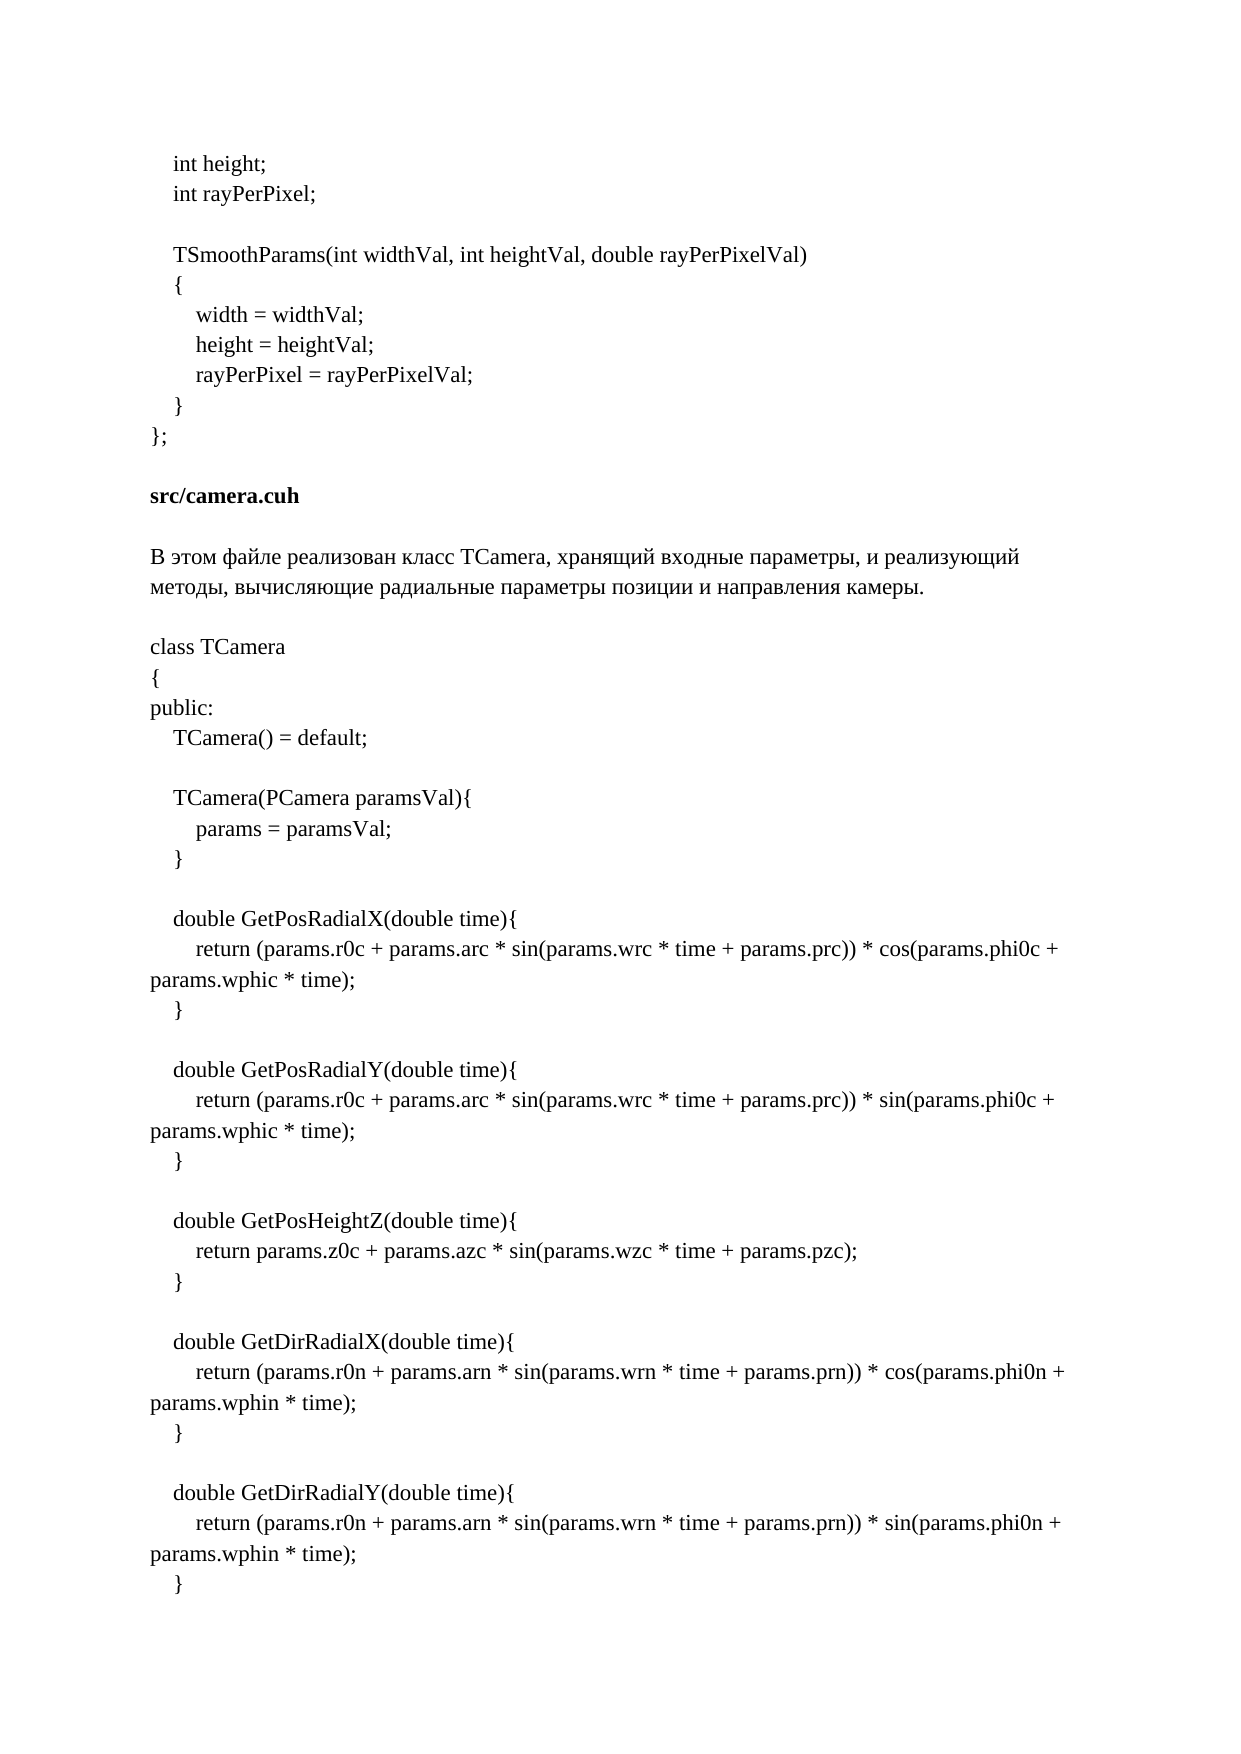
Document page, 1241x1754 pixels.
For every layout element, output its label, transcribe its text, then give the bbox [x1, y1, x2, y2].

text } [150, 996, 1090, 1022]
text TSmoothParams(int widthVal, int heightVal, double rayPerPixelVal) [150, 241, 1090, 267]
text class TCamera [150, 633, 1090, 660]
text public: [150, 694, 1090, 720]
text TCamera(PCamera paramsVal){ [150, 784, 1090, 811]
text } [150, 392, 1090, 418]
text return params.z0c + params.azc * sin(params.wzc * time + params.pzc); [150, 1237, 1090, 1264]
text TCamera() = default; [150, 724, 1090, 750]
text height = heightVal; [150, 331, 1090, 358]
text double GetPosRadialX(double time){ [150, 905, 1090, 932]
text }; [150, 422, 1090, 448]
text } [150, 1268, 1090, 1294]
text { [150, 271, 1090, 297]
text return (params.r0n + params.arn * sin(params.wrn * time + params.prn)) * sin(params.phi0n + params.wphin * time); [150, 1509, 1090, 1566]
text double GetPosRadialY(double time){ [150, 1056, 1090, 1083]
text params = paramsVal; [150, 814, 1090, 841]
text } [150, 845, 1090, 871]
text int height; [150, 150, 1090, 176]
text int rayPerPixel; [150, 180, 1090, 207]
text { [150, 663, 1090, 690]
text return (params.r0n + params.arn * sin(params.wrn * time + params.prn)) * cos(params.phi0n + params.wphin * time); [150, 1358, 1090, 1415]
text В этом файле реализован класс TСamera, хранящий входные параметры, и реализующий методы, вычисляющие радиальные параметры позиции и направления камеры. [150, 543, 1090, 599]
text return (params.r0c + params.arc * sin(params.wrc * time + params.prc)) * cos(params.phi0c + params.wphic * time); [150, 935, 1090, 992]
text } [150, 1147, 1090, 1173]
text } [150, 1570, 1090, 1596]
text } [150, 1419, 1090, 1445]
text src/camera.cuh [150, 482, 1090, 509]
text return (params.r0c + params.arc * sin(params.wrc * time + params.prc)) * sin(params.phi0c + params.wphic * time); [150, 1086, 1090, 1143]
text rayPerPixel = rayPerPixelVal; [150, 361, 1090, 388]
text double GetDirRadialY(double time){ [150, 1479, 1090, 1506]
text double GetPosHeightZ(double time){ [150, 1207, 1090, 1234]
text double GetDirRadialX(double time){ [150, 1328, 1090, 1354]
text width = widthVal; [150, 301, 1090, 327]
